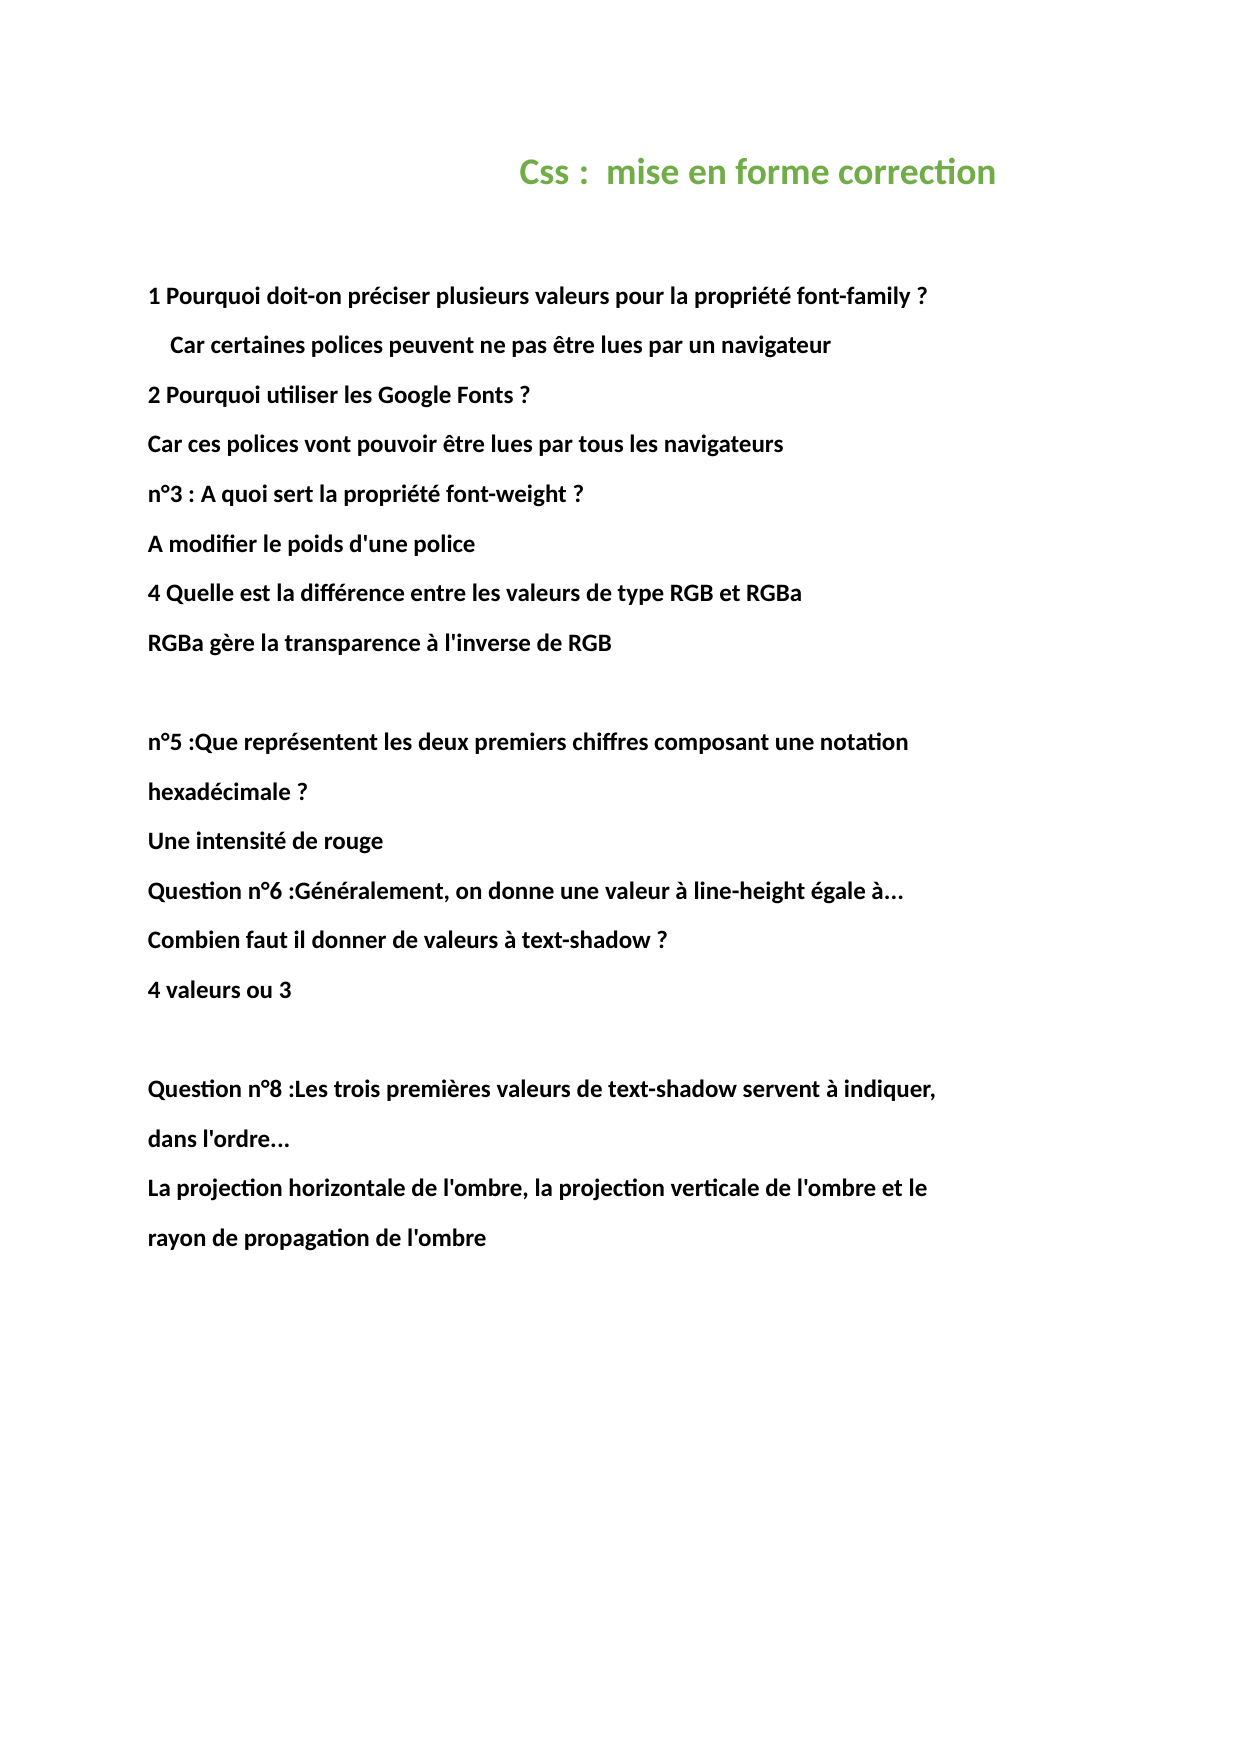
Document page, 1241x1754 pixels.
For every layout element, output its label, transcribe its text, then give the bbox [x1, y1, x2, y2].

text rayon de propagation de l'ombre [148, 1222, 1093, 1252]
text 1 Pourquoi doit-on préciser plusieurs valeurs pour la propriété font-family ? [148, 280, 1093, 310]
text Car ces polices vont pouvoir être lues par tous les navigateurs [148, 429, 1093, 459]
text Une intensité de rouge [148, 825, 1093, 856]
text 4 valeurs ou 3 [148, 974, 1093, 1004]
text n°5 :Que représentent les deux premiers chiffres composant une notation [148, 726, 1093, 757]
text La projection horizontale de l'ombre, la projection verticale de l'ombre et le [148, 1172, 1093, 1203]
text dans l'ordre... [148, 1123, 1093, 1153]
text Css : mise en forme correction [148, 148, 1093, 193]
text 2 Pourquoi utiliser les Google Fonts ? [148, 379, 1093, 409]
text 4 Quelle est la différence entre les valeurs de type RGB et RGBa [148, 577, 1093, 608]
text Combien faut il donner de valeurs à text-shadow ? [148, 924, 1093, 955]
text A modifier le poids d'une police [148, 528, 1093, 558]
text hexadécimale ? [148, 776, 1093, 806]
text Question n°8 :Les trois premières valeurs de text-shadow servent à indiquer, [148, 1073, 1093, 1104]
text n°3 : A quoi sert la propriété font-weight ? [148, 478, 1093, 509]
text RGBa gère la transparence à l'inverse de RGB [148, 627, 1093, 657]
text Car certaines polices peuvent ne pas être lues par un navigateur [148, 329, 1093, 360]
text Question n°6 :Généralement, on donne une valeur à line-height égale à... [148, 875, 1093, 905]
